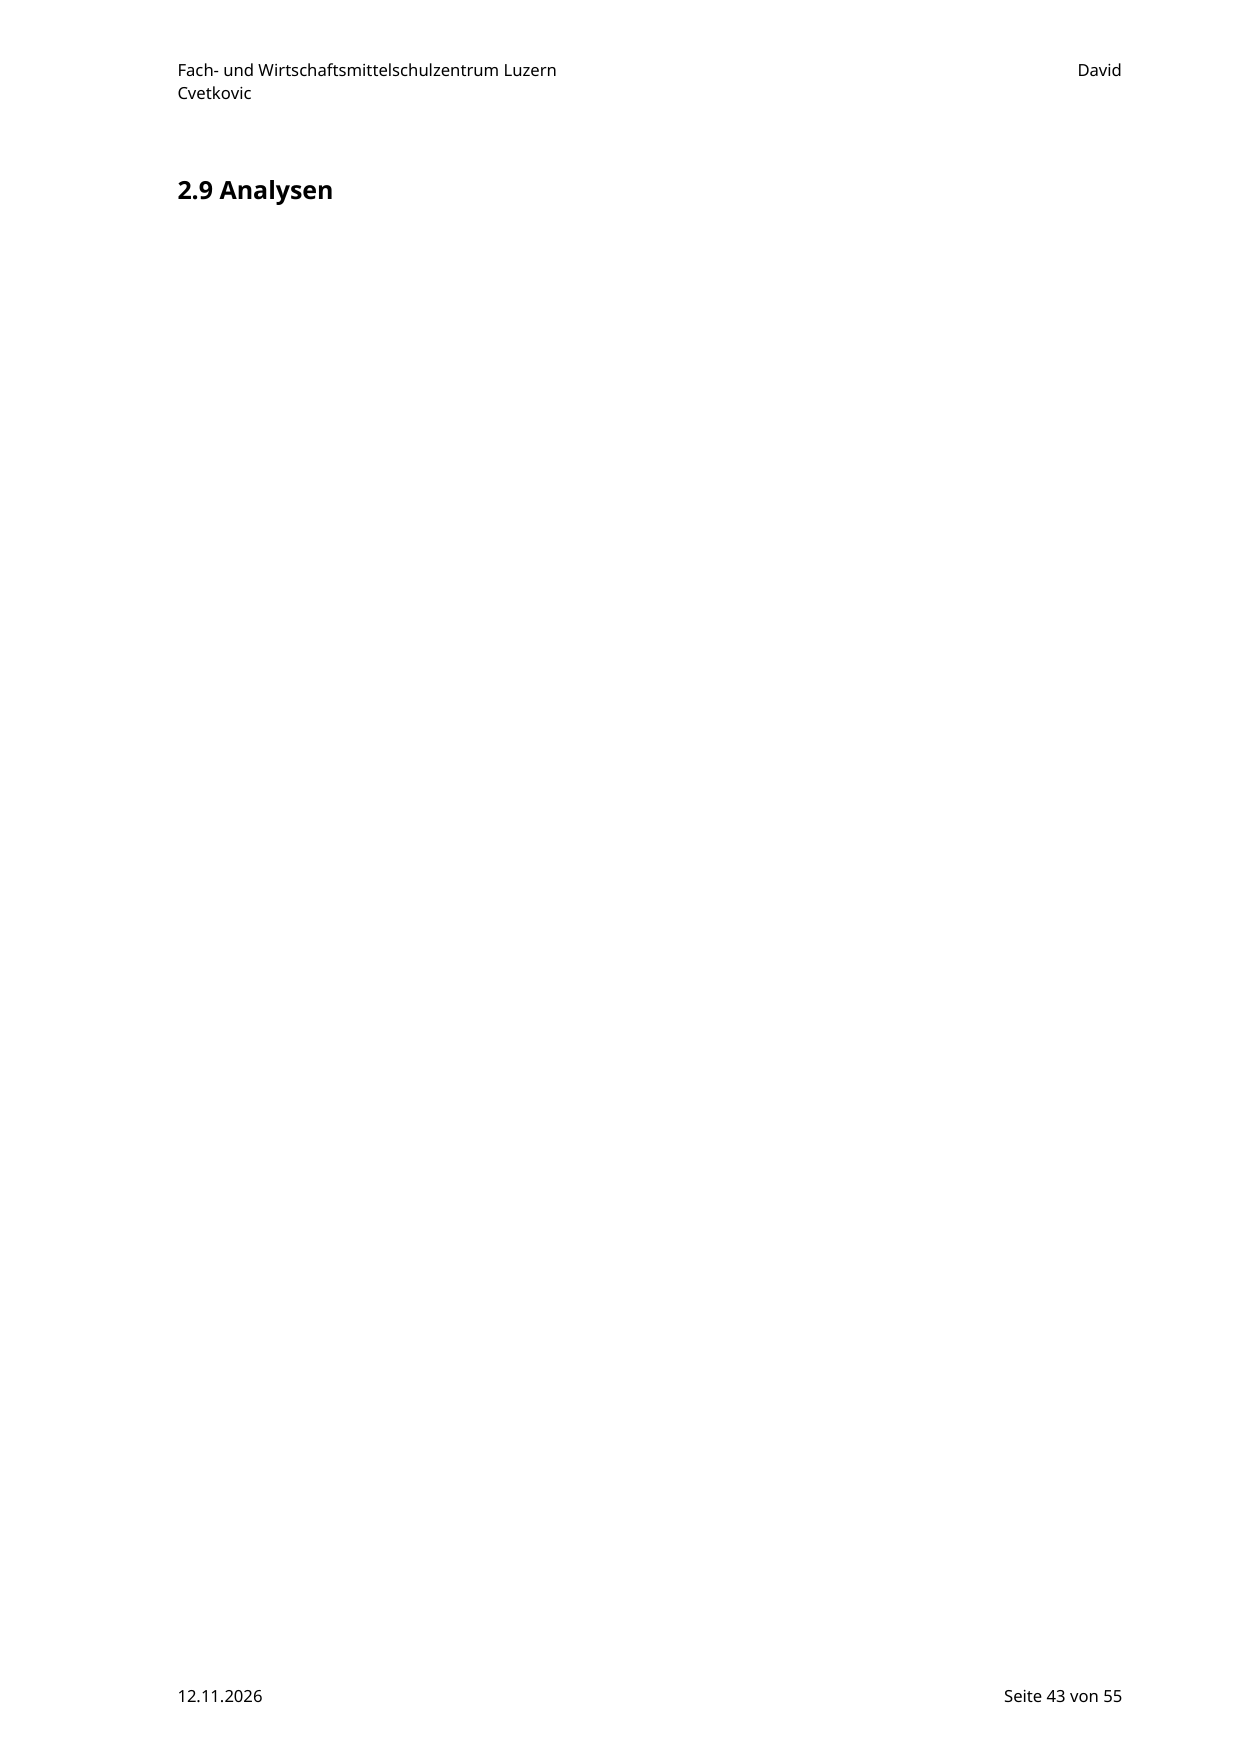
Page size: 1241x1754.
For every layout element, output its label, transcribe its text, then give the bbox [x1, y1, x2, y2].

subtitle Analysen [177, 173, 1122, 207]
